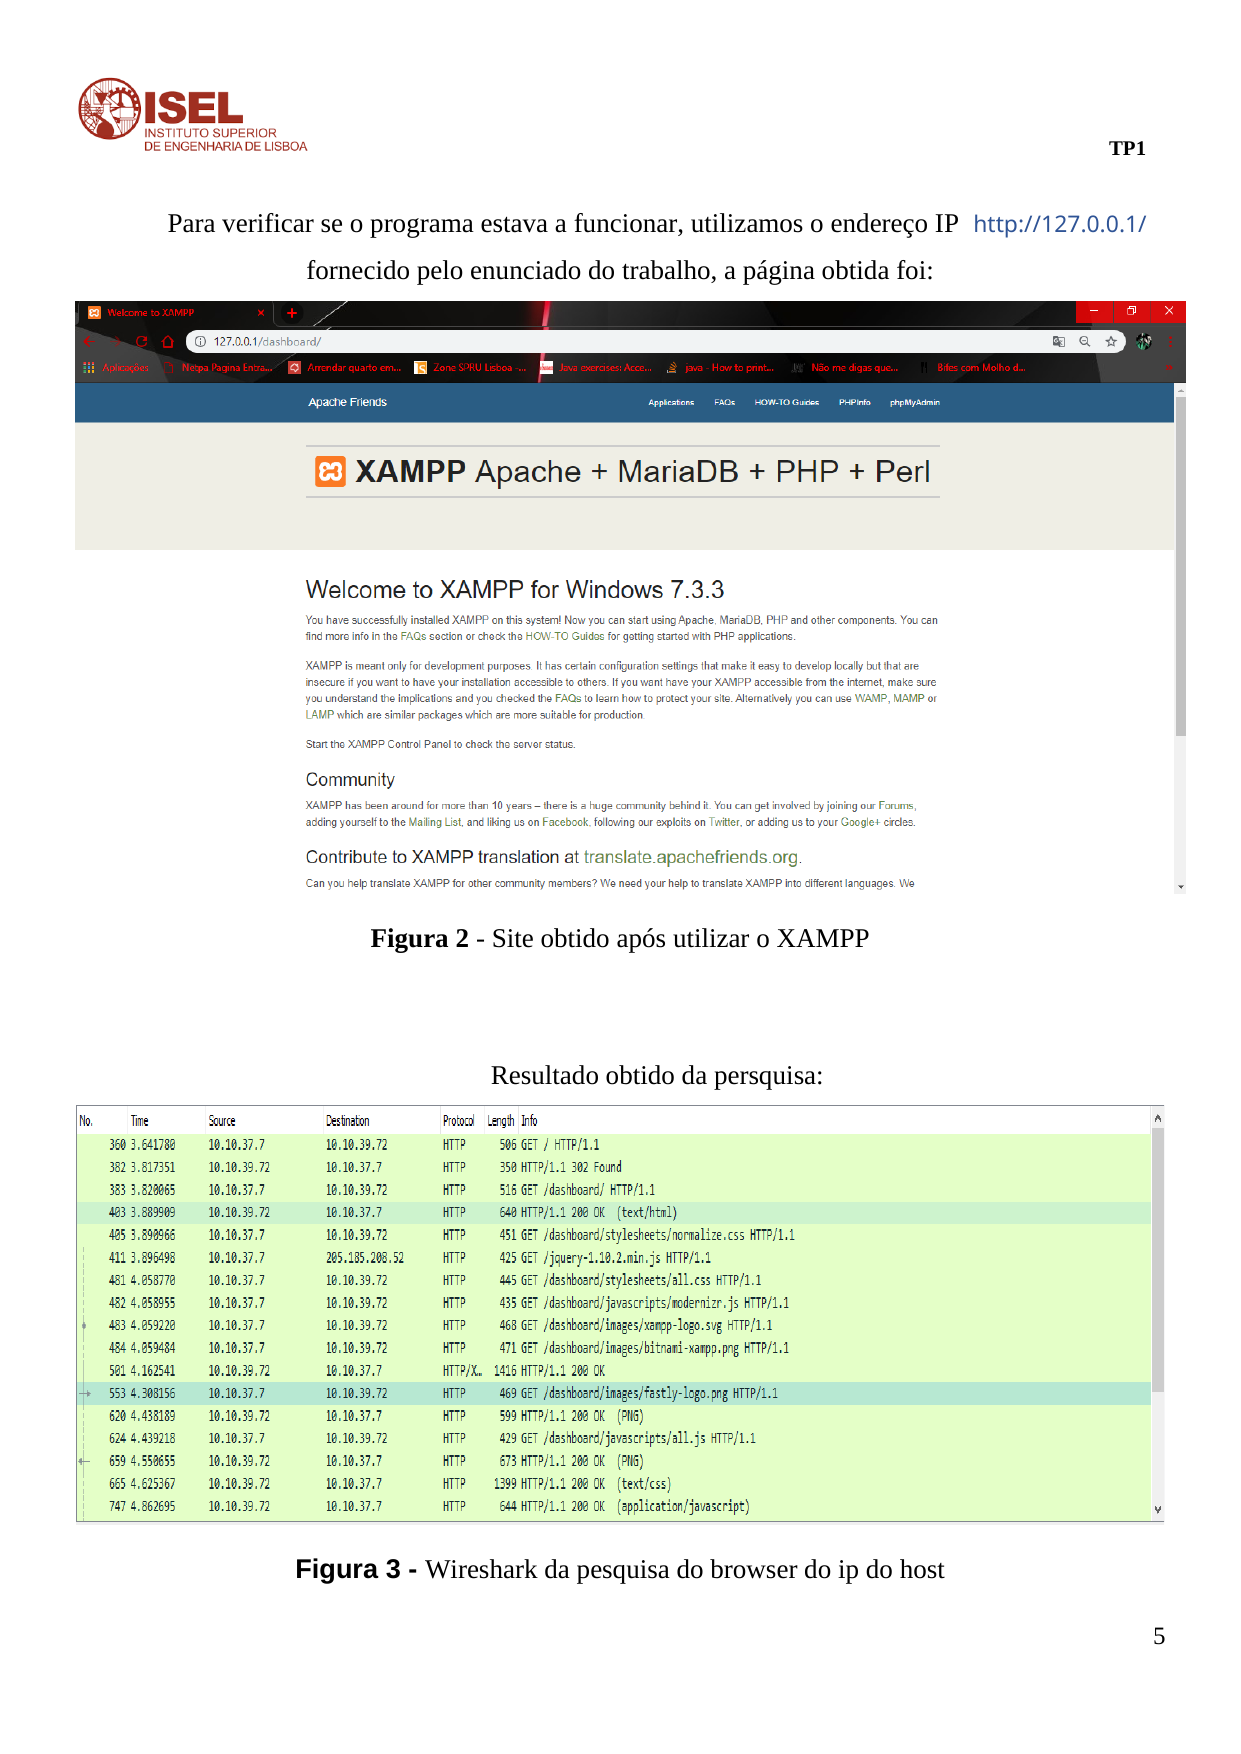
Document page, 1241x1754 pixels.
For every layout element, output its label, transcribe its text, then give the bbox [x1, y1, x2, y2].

picture [76, 1105, 1165, 1525]
text Figura 2 - Site obtido após utilizar o XAMPP [122, 922, 1118, 953]
picture [75, 75, 309, 156]
picture [75, 301, 1186, 894]
text Para verificar se o programa estava a funcionar, utilizamos o endereço IP http://127.0.0.1/ fornecido pelo enunciado do trabalho, a página obtida foi: [75, 207, 1165, 301]
text Figura 3 - Wireshark da pesquisa do browser do ip do host [122, 1553, 1118, 1584]
